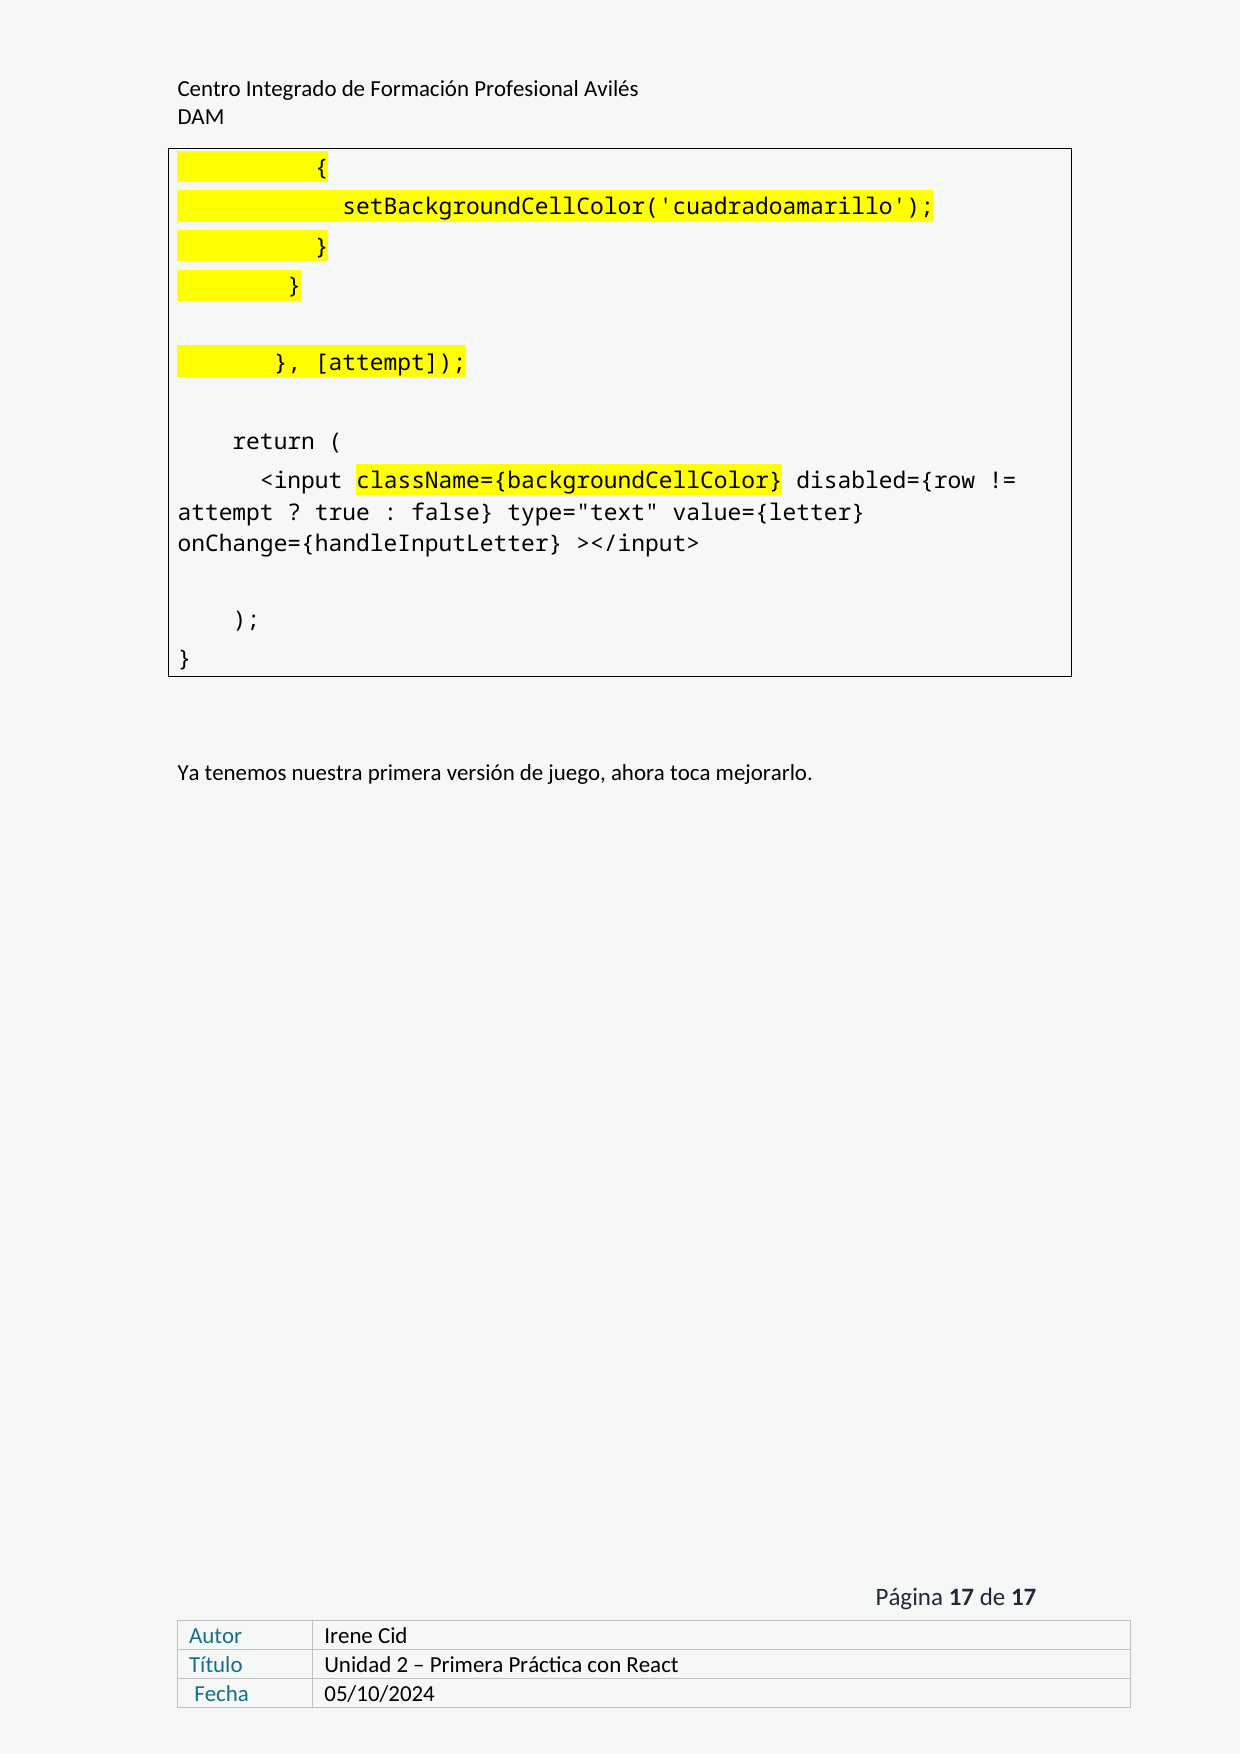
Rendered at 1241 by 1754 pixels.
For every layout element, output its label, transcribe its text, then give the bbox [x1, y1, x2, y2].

text ); [169, 599, 1071, 634]
text { [169, 149, 1071, 182]
text }, [attempt]); [169, 342, 1071, 377]
text } [169, 639, 1071, 676]
text Ya tenemos nuestra primera versión de juego, ahora toca mejorarlo. [177, 758, 1063, 786]
text } [169, 227, 1071, 261]
text return ( [169, 421, 1071, 456]
text } [169, 266, 1071, 301]
text setBackgroundCellColor('cuadradoamarillo'); [169, 187, 1071, 222]
text <input className={backgroundCellColor} disabled={row != attempt ? true : false} type="text" value={letter} onChange={handleInputLetter} ></input> [169, 461, 1071, 558]
